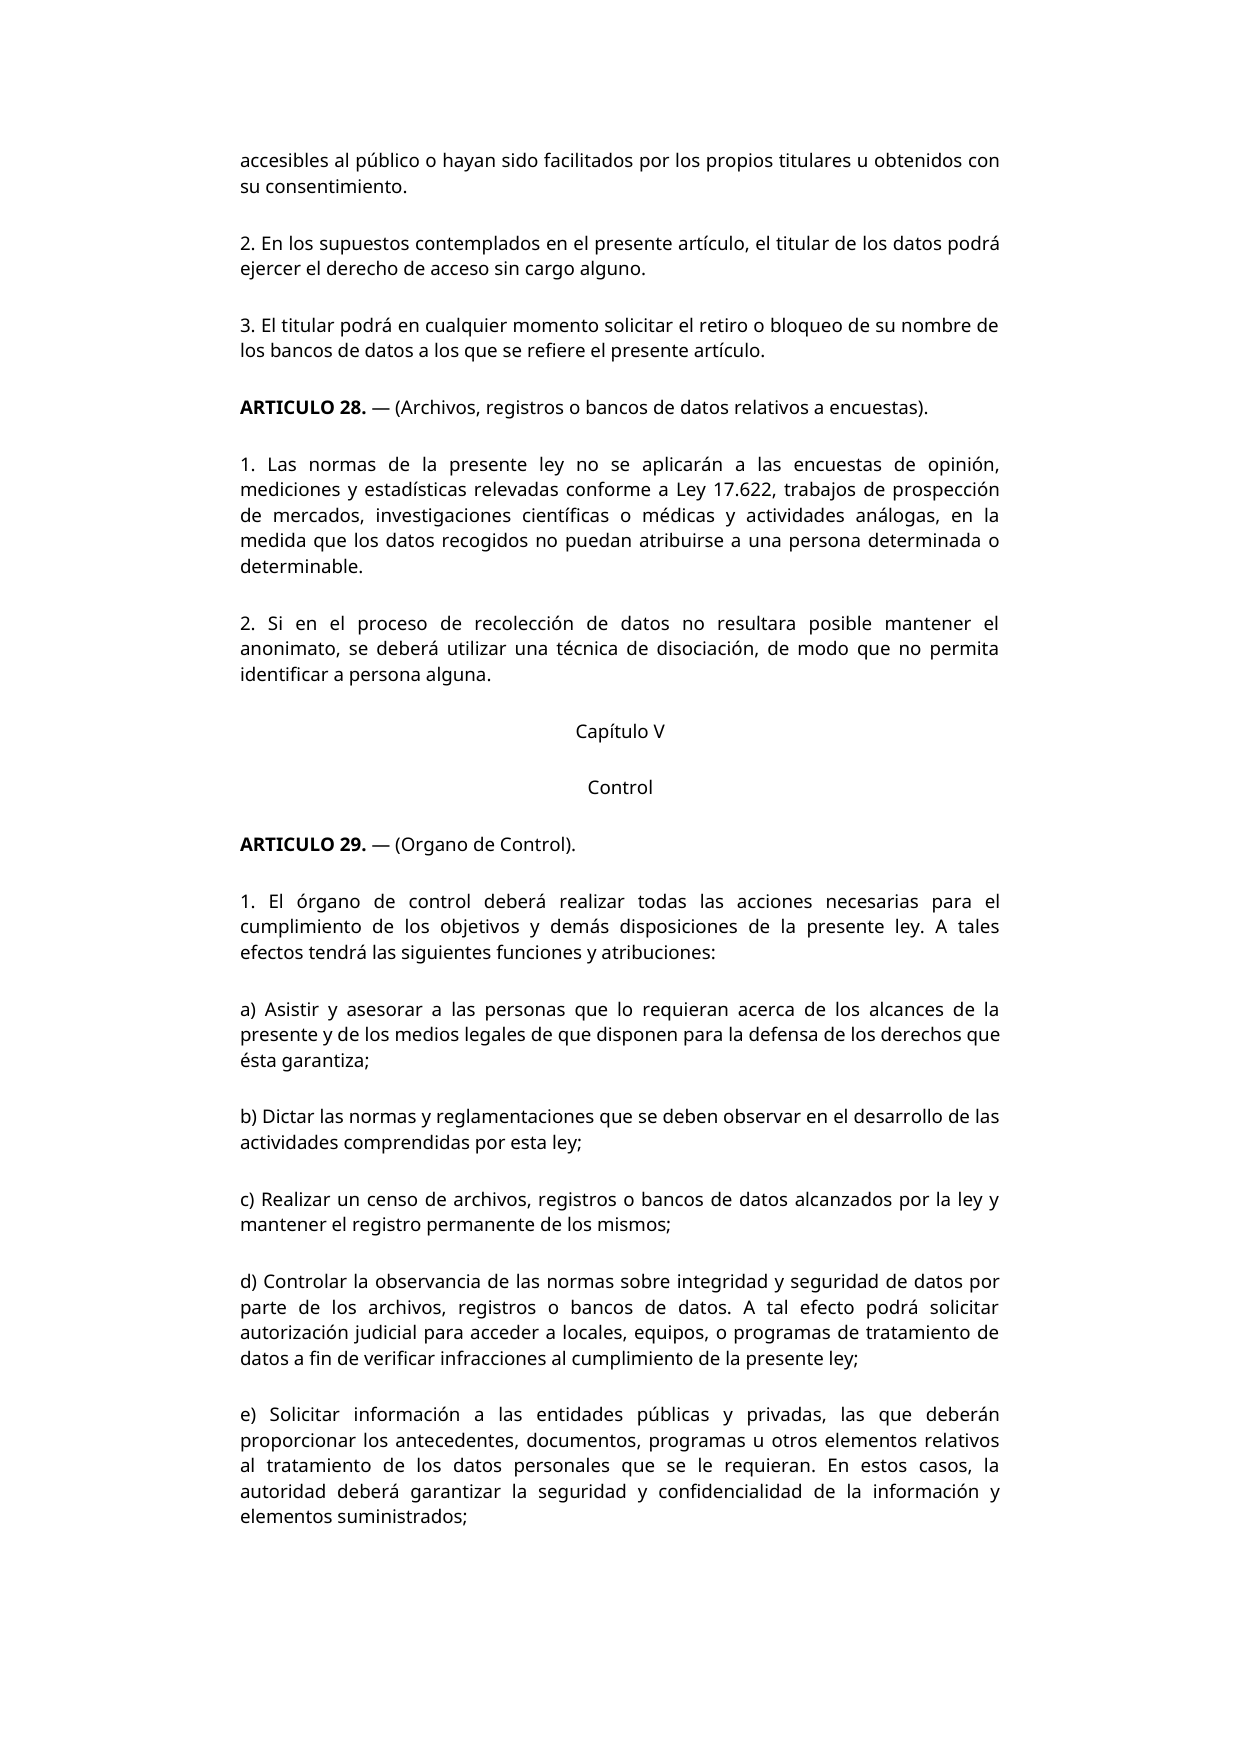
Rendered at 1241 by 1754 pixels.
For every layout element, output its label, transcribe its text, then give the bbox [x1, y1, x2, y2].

text e) Solicitar información a las entidades públicas y privadas, las que deberán proporcionar los antecedentes, documentos, programas u otros elementos relativos al tratamiento de los datos personales que se le requieran. En estos casos, la autoridad deberá garantizar la seguridad y confidencialidad de la información y elementos suministrados; [240, 1402, 1001, 1529]
text Control [240, 775, 1001, 800]
text 1. Las normas de la presente ley no se aplicarán a las encuestas de opinión, mediciones y estadísticas relevadas conforme a Ley 17.622, trabajos de prospección de mercados, investigaciones científicas o médicas y actividades análogas, en la medida que los datos recogidos no puedan atribuirse a una persona determinada o determinable. [240, 451, 1001, 579]
text ARTICULO 28. — (Archivos, registros o bancos de datos relativos a encuestas). [240, 394, 1001, 420]
text ARTICULO 29. — (Organo de Control). [240, 831, 1001, 857]
text 2. En los supuestos contemplados en el presente artículo, el titular de los datos podrá ejercer el derecho de acceso sin cargo alguno. [240, 230, 1001, 281]
text c) Realizar un censo de archivos, registros o bancos de datos alcanzados por la ley y mantener el registro permanente de los mismos; [240, 1186, 1001, 1237]
text a) Asistir y asesorar a las personas que lo requieran acerca de los alcances de la presente y de los medios legales de que disponen para la defensa de los derechos que ésta garantiza; [240, 996, 1001, 1073]
text 1. El órgano de control deberá realizar todas las acciones necesarias para el cumplimiento de los objetivos y demás disposiciones de la presente ley. A tales efectos tendrá las siguientes funciones y atribuciones: [240, 888, 1001, 965]
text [240, 148, 1001, 199]
text b) Dictar las normas y reglamentaciones que se deben observar en el desarrollo de las actividades comprendidas por esta ley; [240, 1104, 1001, 1155]
text Capítulo V [240, 718, 1001, 743]
text d) Controlar la observancia de las normas sobre integridad y seguridad de datos por parte de los archivos, registros o bancos de datos. A tal efecto podrá solicitar autorización judicial para acceder a locales, equipos, o programas de tratamiento de datos a fin de verificar infracciones al cumplimiento de la presente ley; [240, 1268, 1001, 1371]
text 3. El titular podrá en cualquier momento solicitar el retiro o bloqueo de su nombre de los bancos de datos a los que se refiere el presente artículo. [240, 312, 1001, 363]
text 2. Si en el proceso de recolección de datos no resultara posible mantener el anonimato, se deberá utilizar una técnica de disociación, de modo que no permita identificar a persona alguna. [240, 610, 1001, 687]
